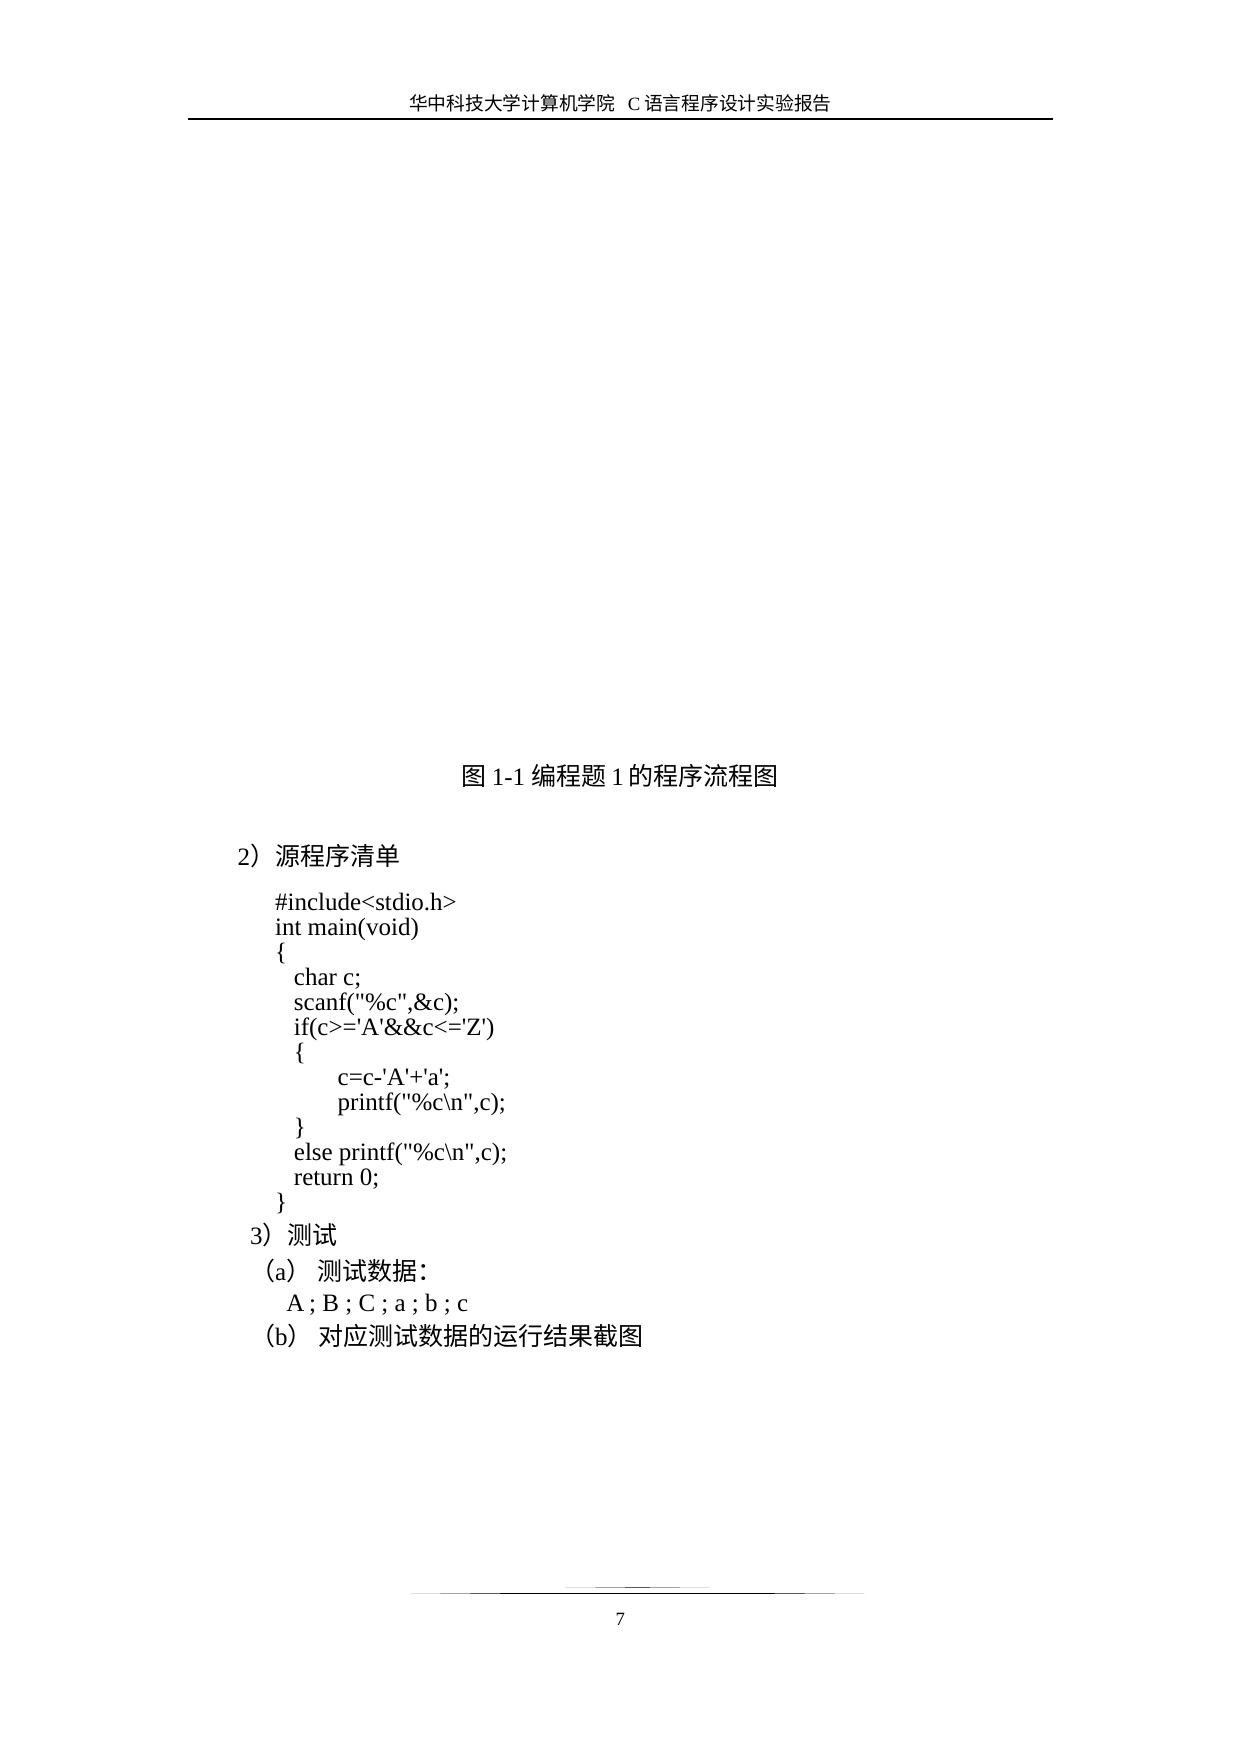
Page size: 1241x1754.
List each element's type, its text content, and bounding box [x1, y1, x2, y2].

text printf("%c\n",c); [187, 1090, 1053, 1115]
text #include<stdio.h> [187, 890, 1053, 915]
text （a） 测试数据： [187, 1252, 1053, 1288]
text if(c>='A'&&c<='Z') [187, 1015, 1053, 1040]
text } [187, 1115, 1053, 1140]
text c=c-'A'+'a'; [187, 1065, 1053, 1090]
text 图1-1 编程题1的程序流程图 [187, 757, 1053, 793]
text else printf("%c\n",c); [187, 1140, 1053, 1165]
text return 0; [187, 1165, 1053, 1190]
text （b） 对应测试数据的运行结果截图 [187, 1317, 1053, 1353]
text 2）源程序清单 [187, 836, 1053, 872]
text char c; [187, 965, 1053, 990]
text A ; B ; C ; a ; b ; c [187, 1288, 1053, 1317]
text { [187, 1040, 1053, 1065]
text { [187, 940, 1053, 965]
text } [187, 1190, 1053, 1215]
text int main(void) [187, 915, 1053, 940]
text scanf("%c",&c); [187, 990, 1053, 1015]
text 3）测试 [187, 1215, 1053, 1252]
